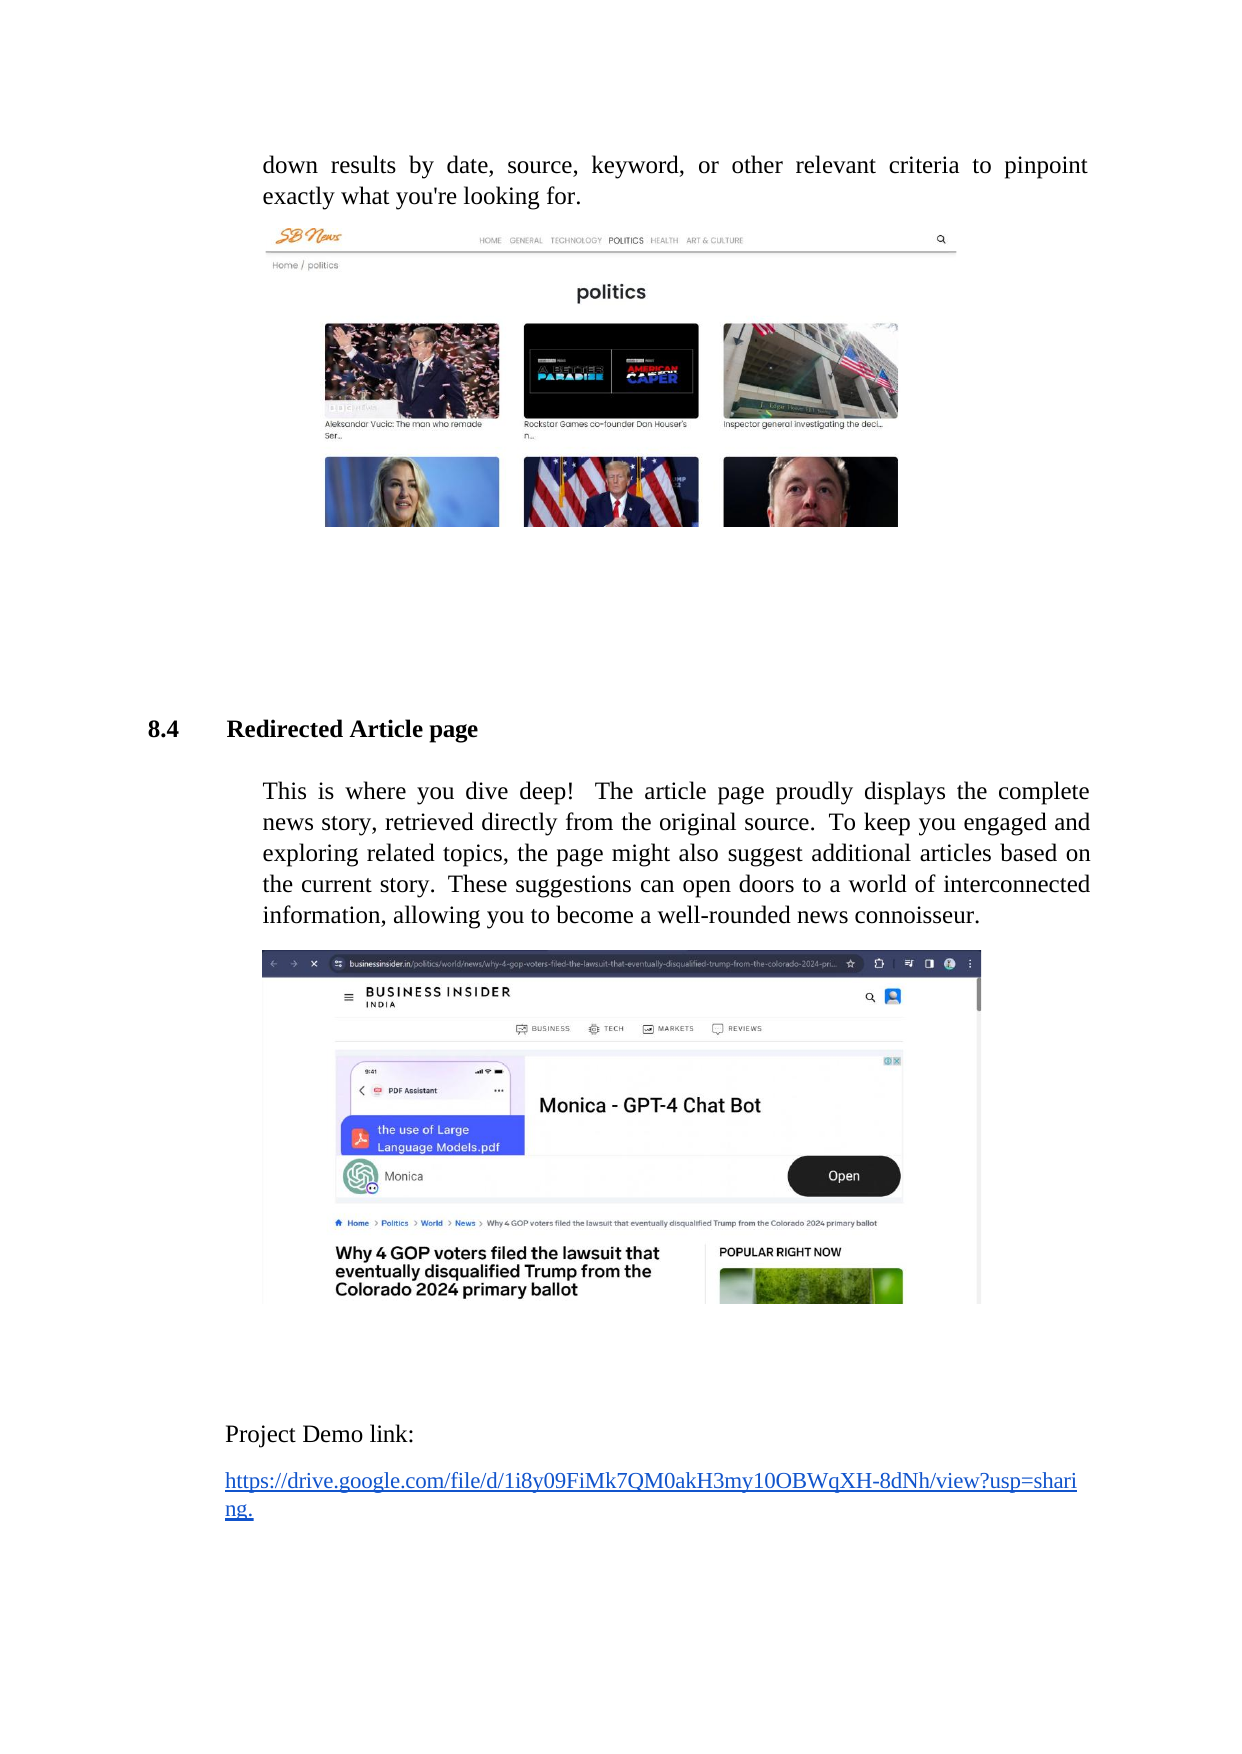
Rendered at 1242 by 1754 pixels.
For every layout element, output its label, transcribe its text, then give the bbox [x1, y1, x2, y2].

text This is where you dive deep! The article page proudly displays the complete news story, retrieved directly from the original source. To keep you engaged and exploring related topics, the page might also suggest additional articles based on the current story. These suggestions can open doors to a world of interconnected information, allowing you to become a well-rounded news connoisseur. [262, 776, 1090, 929]
picture [265, 228, 957, 527]
picture [262, 950, 982, 1304]
subtitle Redirected Article page [148, 714, 1109, 743]
text down results by date, source, keyword, or other relevant criteria to pinpoint exactly what you're looking for. [262, 150, 1089, 210]
text Project Demo link: [225, 1419, 1109, 1448]
text https://drive.google.com/file/d/1i8y09FiMk7QM0akH3my10OBWqXH-8dNh/view?usp=shari ng. [225, 1467, 1090, 1522]
